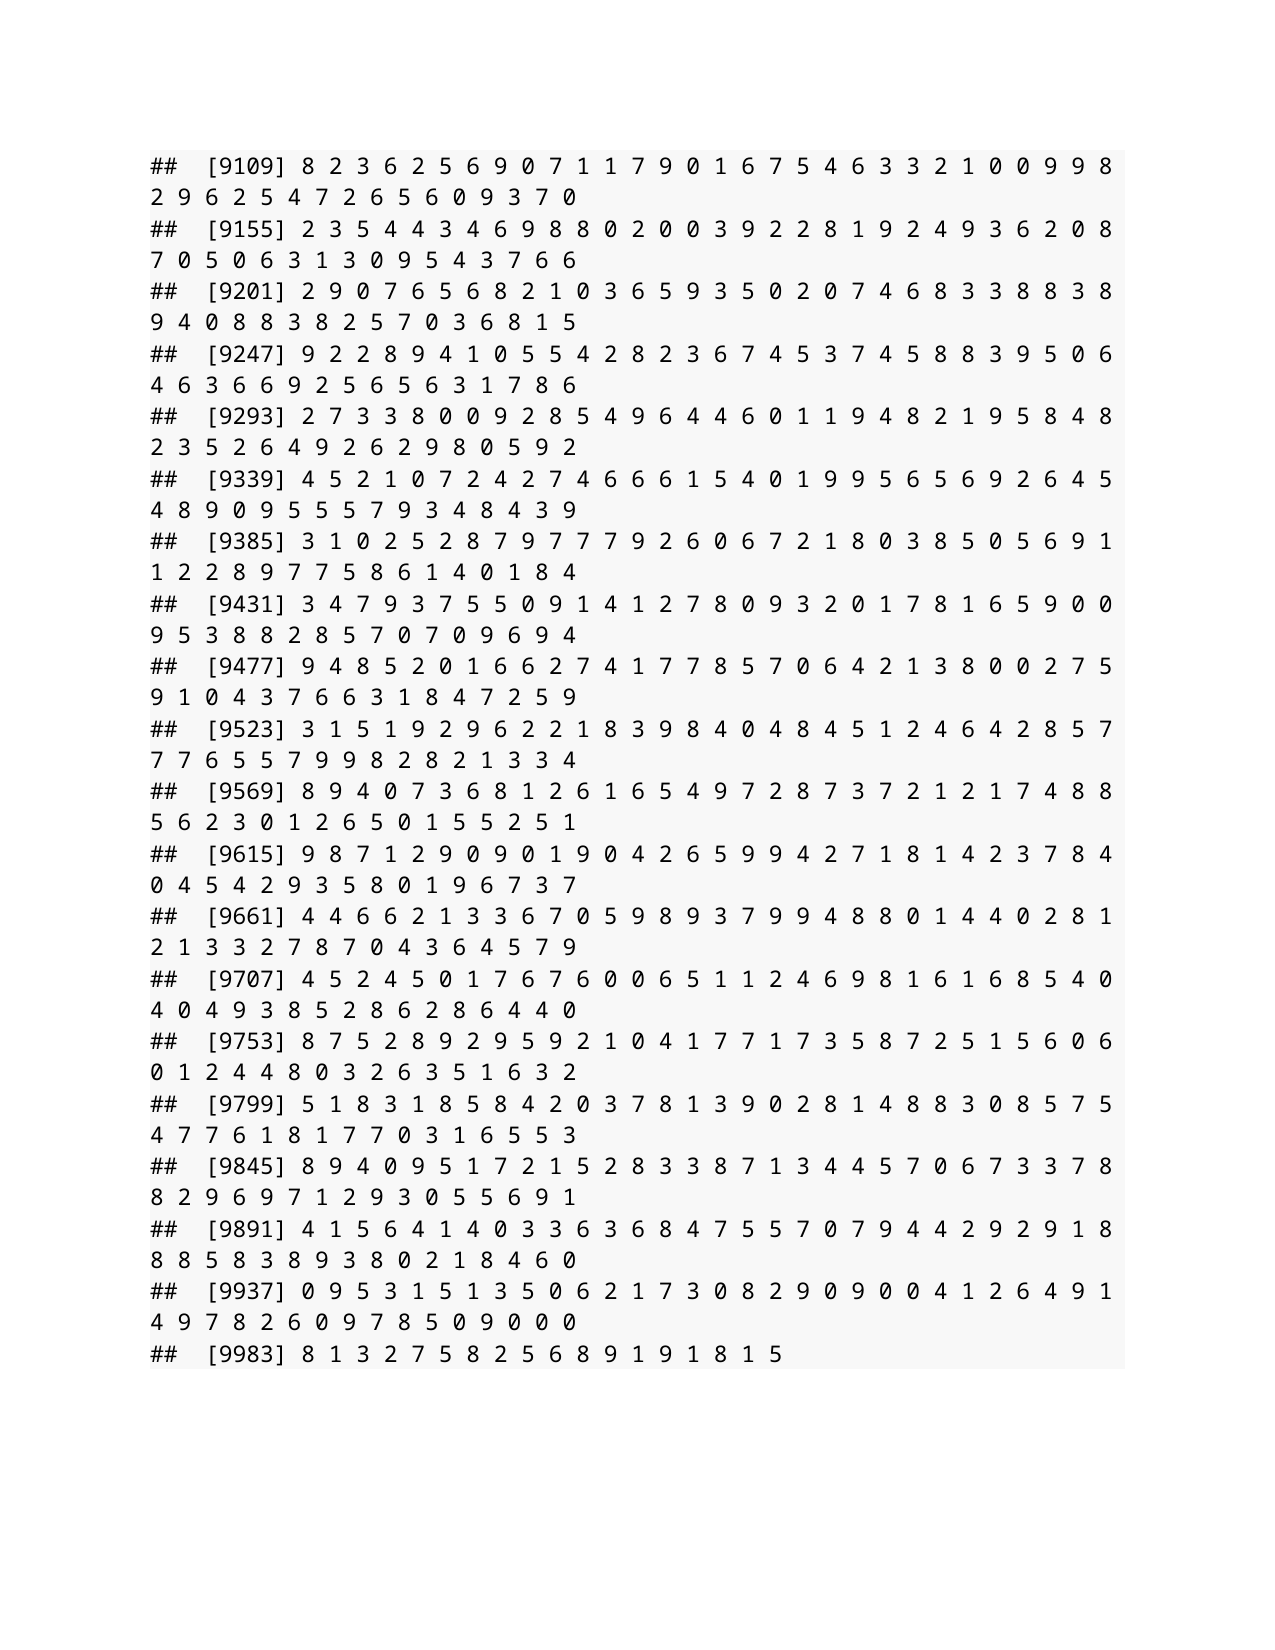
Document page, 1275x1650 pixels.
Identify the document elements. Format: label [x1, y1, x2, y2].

text [150, 150, 1125, 1369]
